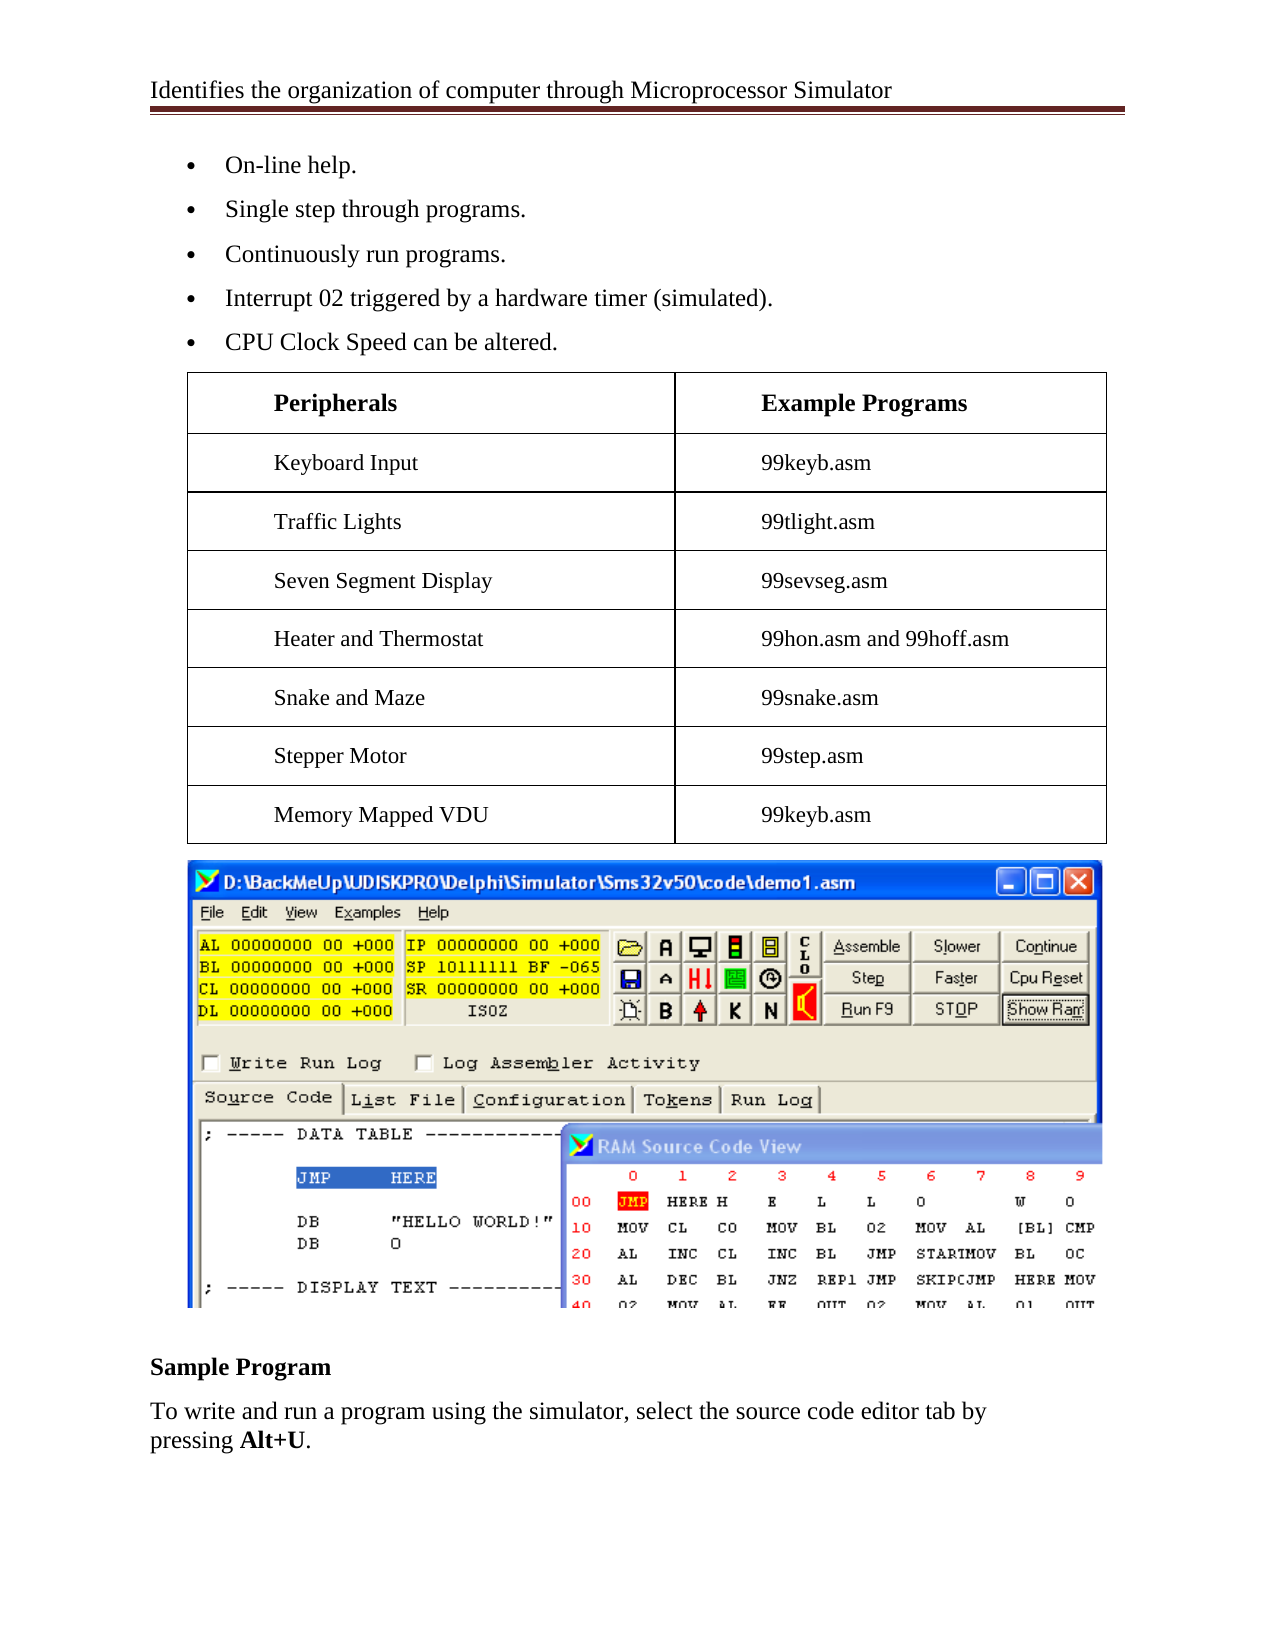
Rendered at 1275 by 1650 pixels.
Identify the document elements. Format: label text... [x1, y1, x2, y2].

table_cell 99snake.asm [676, 668, 1106, 726]
list Single step through programs. [187, 194, 1125, 223]
table_cell Keyboard Input [188, 434, 674, 491]
table_cell Snake and Maze [188, 668, 674, 726]
table_cell 99step.asm [676, 727, 1106, 784]
table_cell Heater and Thermostat [188, 610, 674, 667]
table_cell Seven Segment Display [188, 551, 674, 609]
table_header Example Programs [676, 373, 1106, 433]
list On-line help. [187, 150, 1125, 179]
table_cell 99tlight.asm [676, 493, 1106, 550]
table_cell Stepper Motor [188, 727, 674, 784]
table_cell Memory Mapped VDU [188, 786, 674, 843]
list Interrupt 02 triggered by a hardware timer (simulated). [187, 283, 1125, 312]
table_header Peripherals [188, 373, 674, 433]
table_cell 99keyb.asm [676, 786, 1106, 843]
text Sample Program [150, 1352, 1125, 1381]
table_cell 99sevseg.asm [676, 551, 1106, 609]
list Continuously run programs. [187, 239, 1125, 267]
table_cell Traffic Lights [188, 493, 674, 550]
table_cell 99keyb.asm [676, 434, 1106, 491]
table_cell 99hon.asm and 99hoff.asm [676, 610, 1106, 667]
picture [187, 860, 1103, 1308]
list CPU Clock Speed can be altered. [187, 327, 1125, 356]
text To write and run a program using the simulator, select the source code editor tab by pressing Alt+U. [150, 1396, 1125, 1454]
